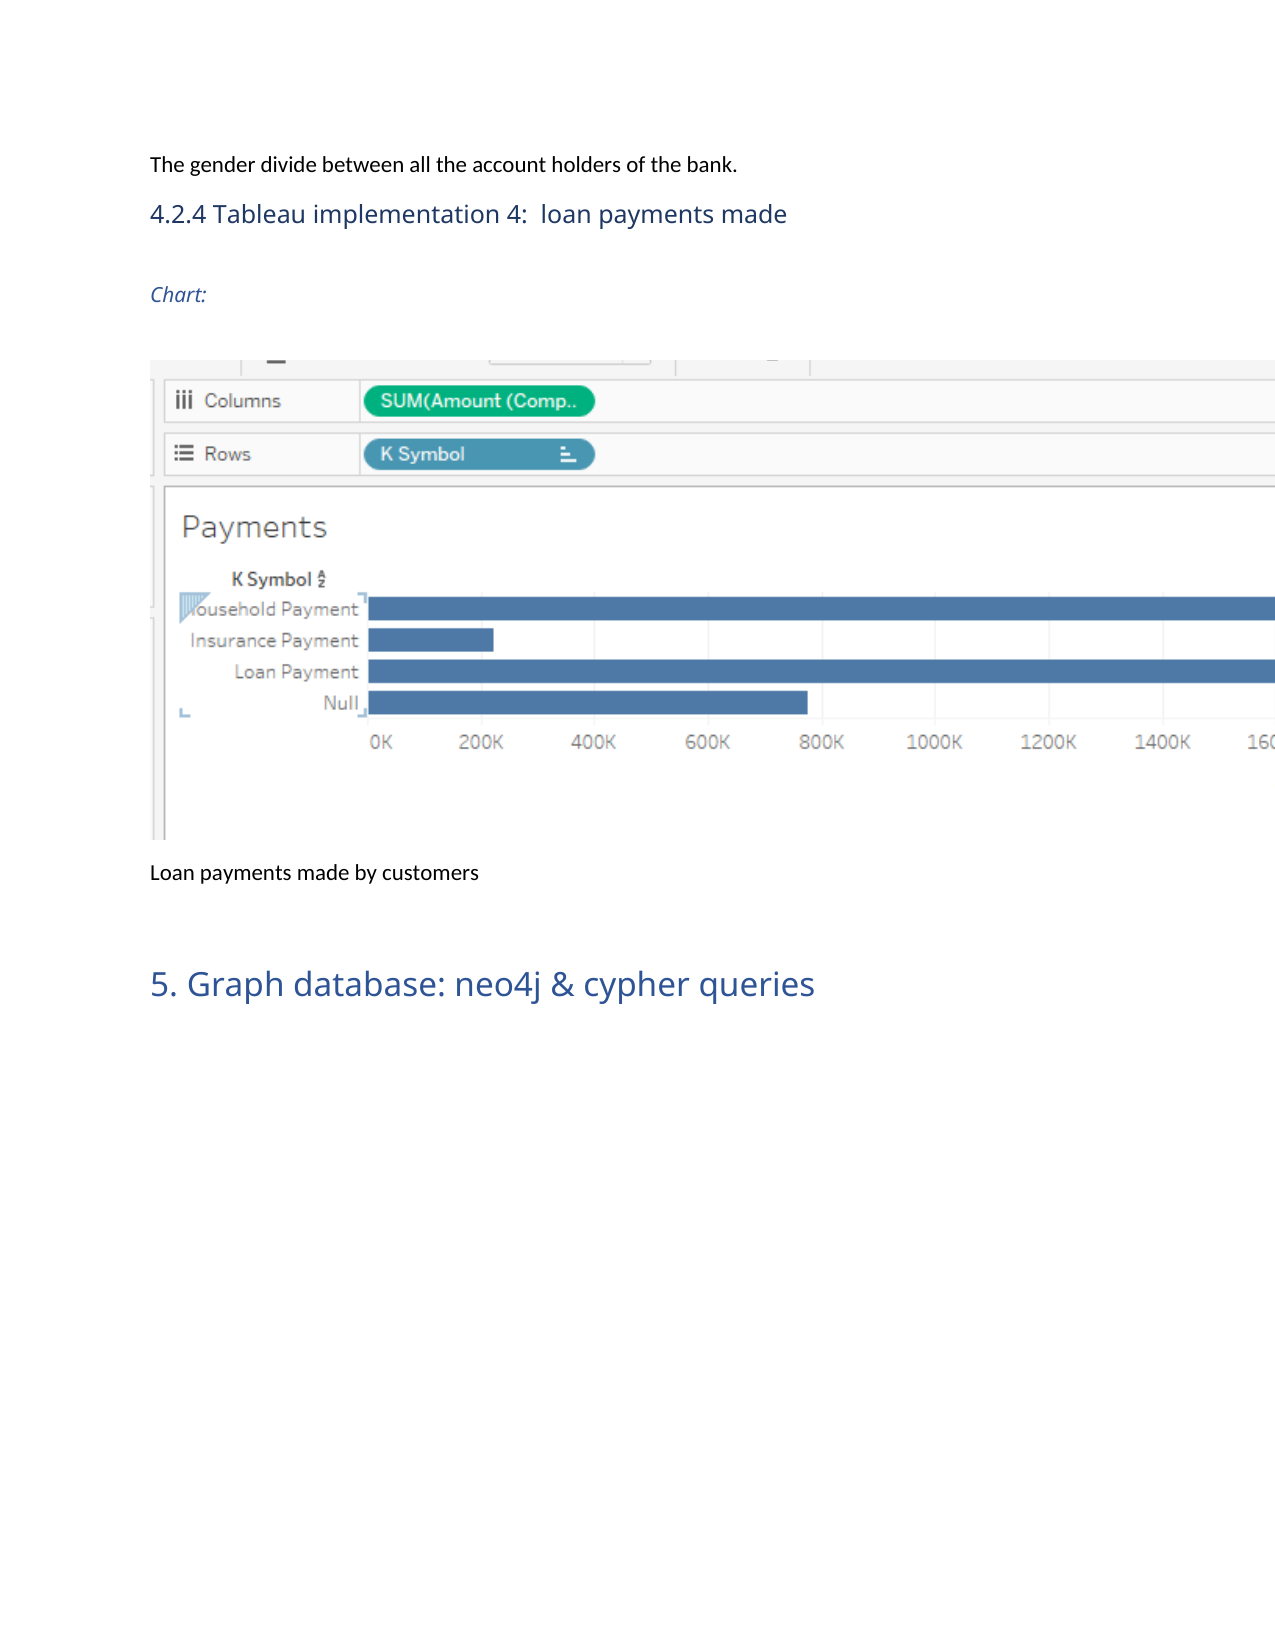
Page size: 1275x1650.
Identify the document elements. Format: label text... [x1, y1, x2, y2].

subtitle 4.2.4 Tableau implementation 4: loan payments made [150, 197, 1125, 231]
picture [150, 360, 1275, 840]
text The gender divide between all the account holders of the bank. [150, 150, 1125, 178]
subtitle Chart: [150, 281, 1125, 309]
subtitle 5. Graph database: neo4j & cypher queries [150, 961, 1125, 1006]
text Loan payments made by customers [150, 858, 1125, 887]
